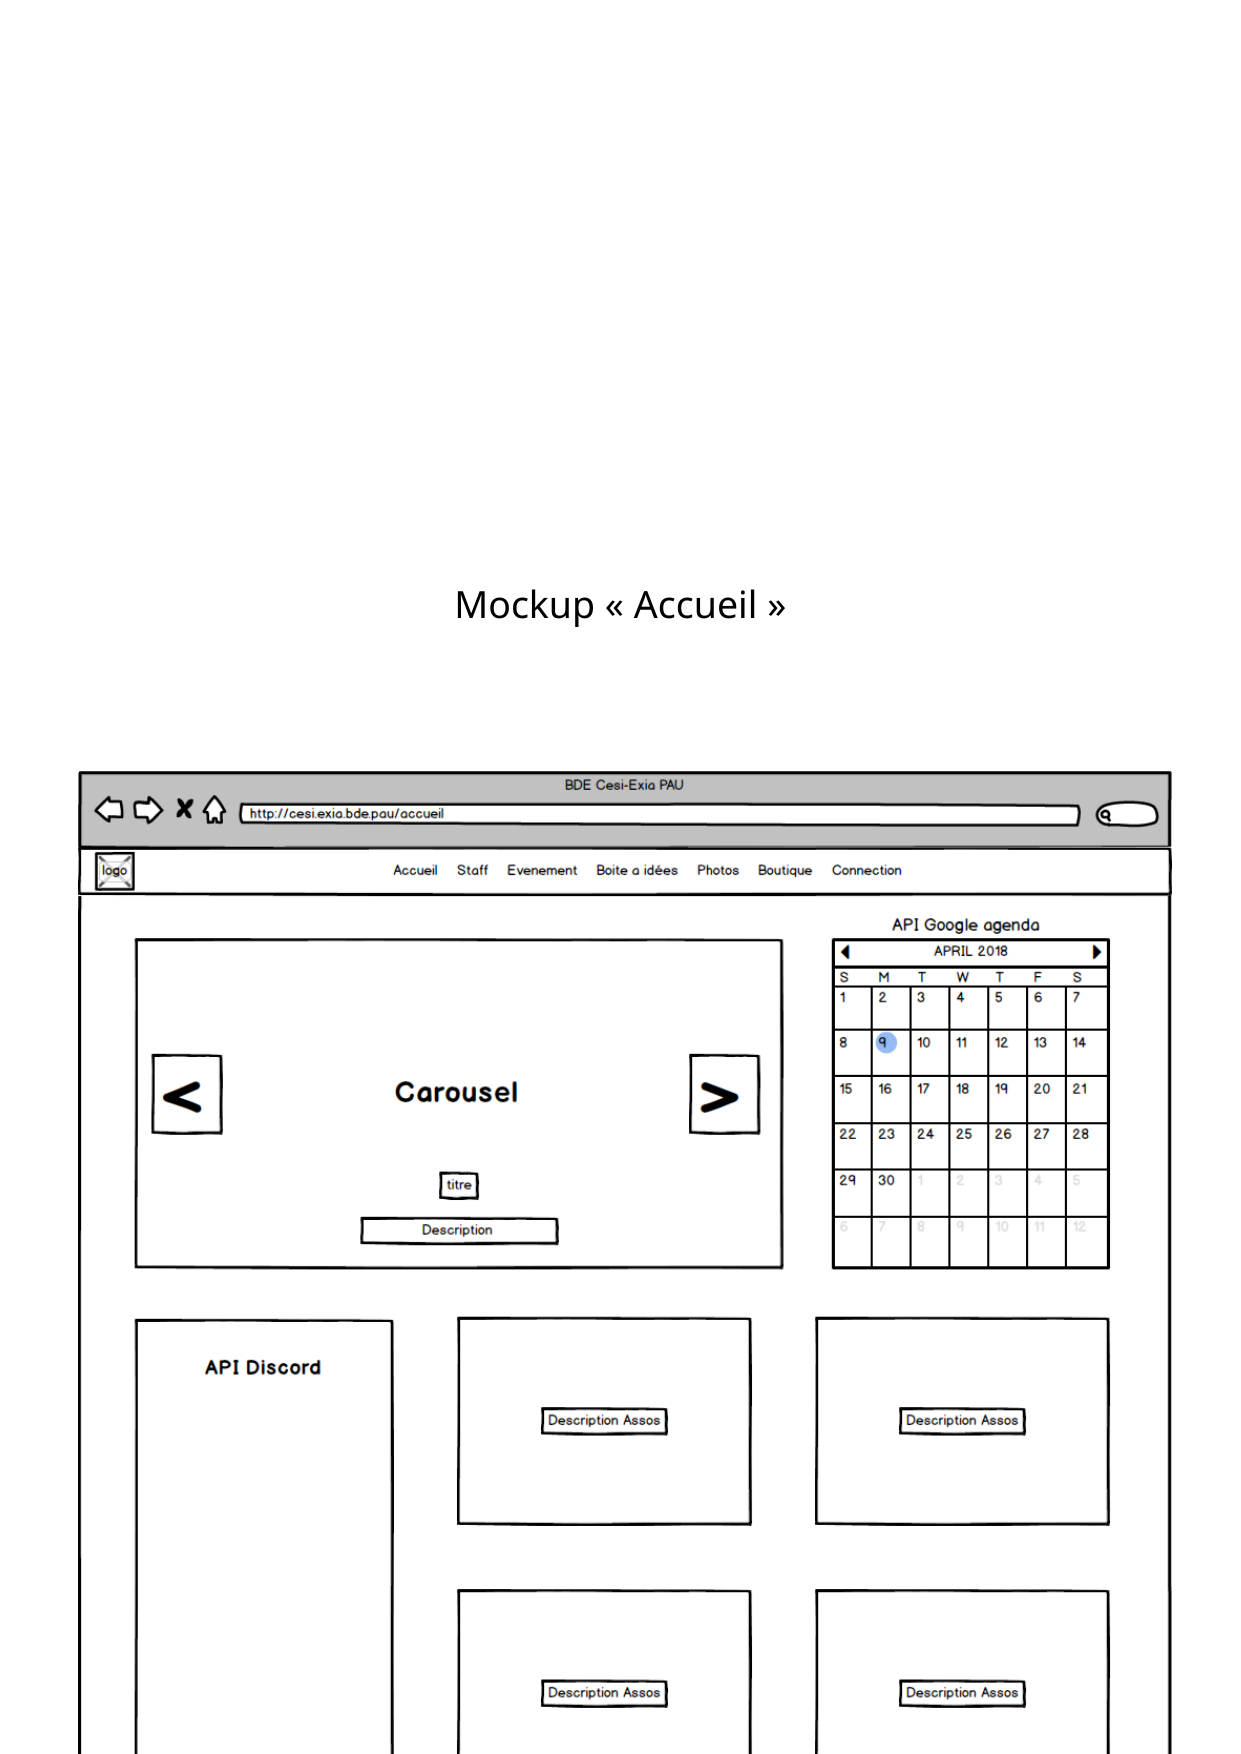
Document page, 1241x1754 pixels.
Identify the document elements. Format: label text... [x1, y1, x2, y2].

picture [78, 771, 1172, 1754]
text Mockup « Accueil » [148, 578, 1093, 629]
